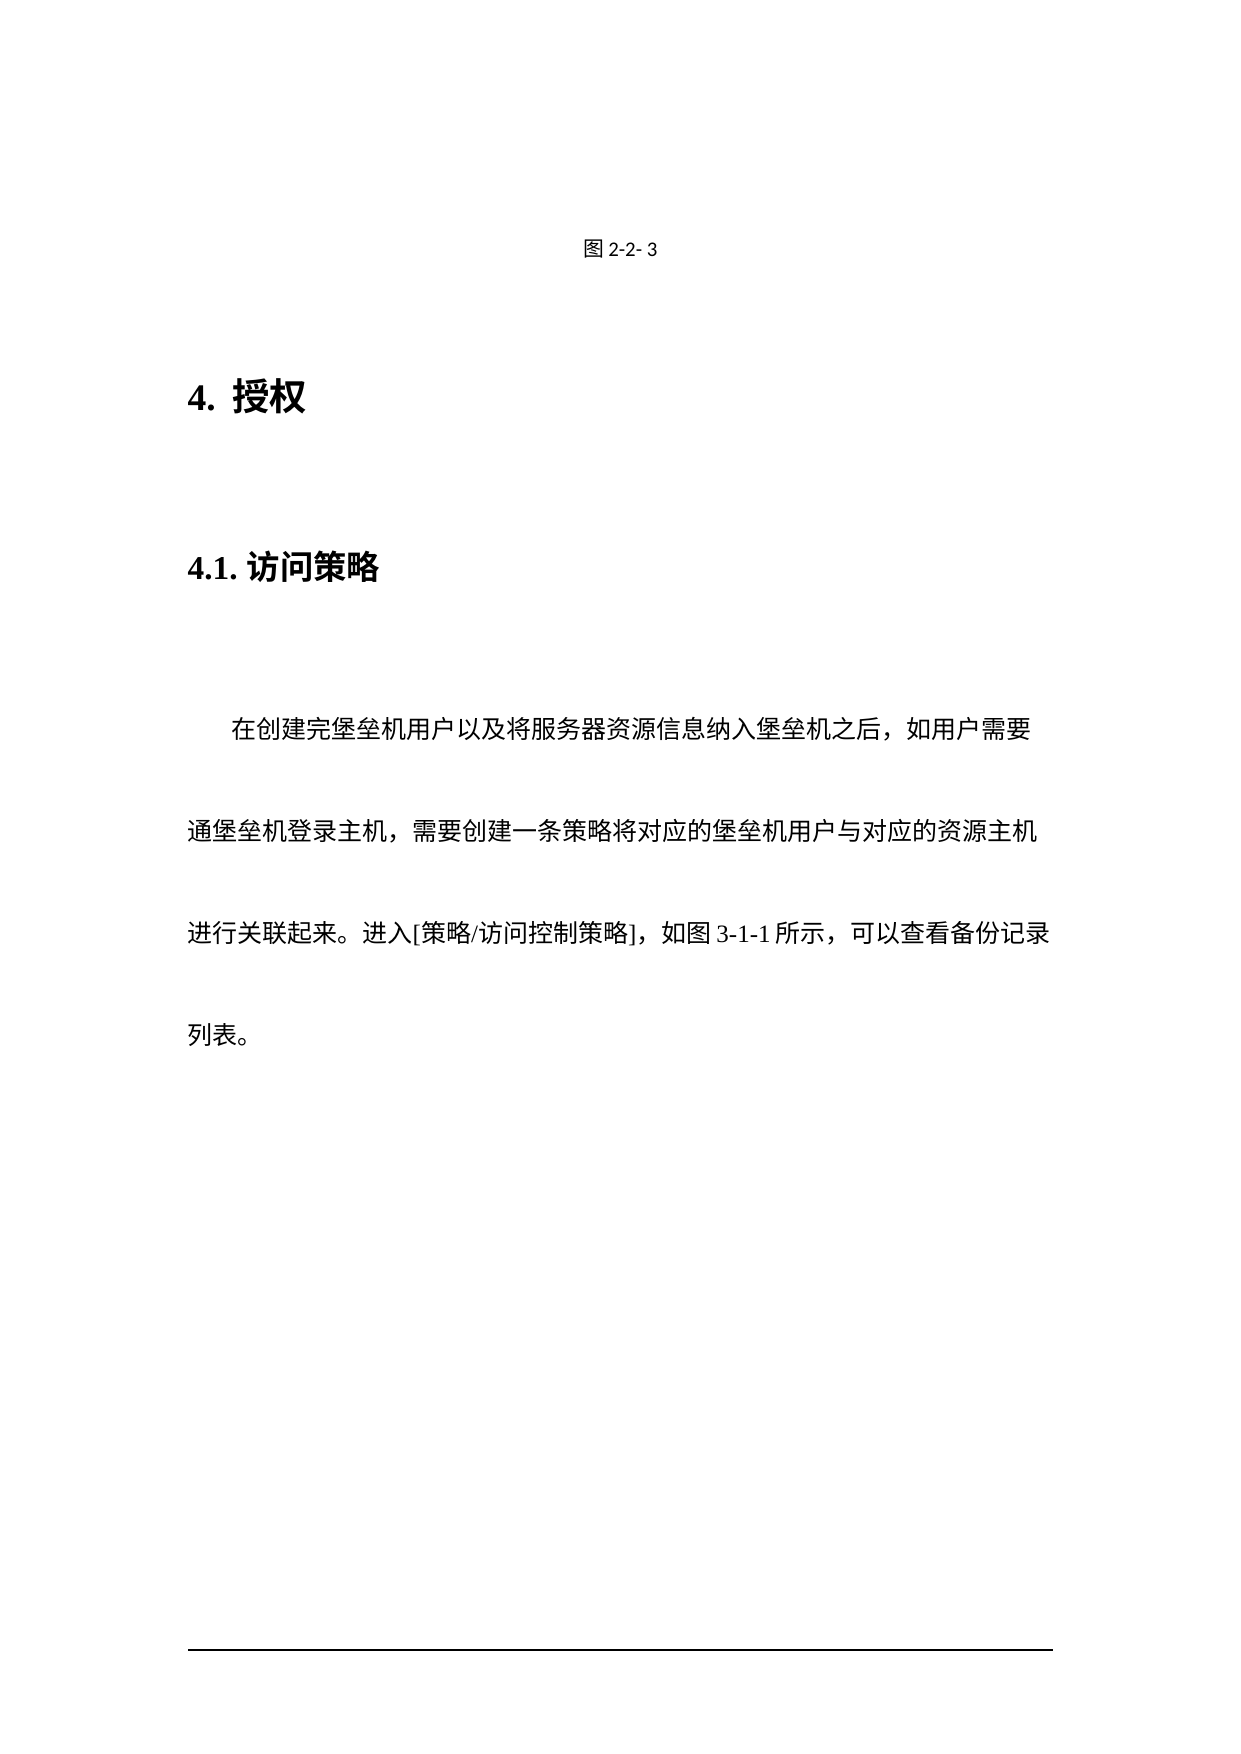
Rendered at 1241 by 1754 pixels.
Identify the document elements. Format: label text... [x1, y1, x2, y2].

subtitle 授权 [187, 360, 1053, 428]
text 在创建完堡垒机用户以及将服务器资源信息纳入堡垒机之后，如用户需要通堡垒机登录主机，需要创建一条策略将对应的堡垒机用户与对应的资源主机进行关联起来。进入[策略/访问控制策略]，如图3-1-1所示，可以查看备份记录列表。 [187, 694, 1053, 1067]
text 图2-2- 3 [187, 231, 1053, 264]
subtitle 访问策略 [187, 531, 1053, 599]
